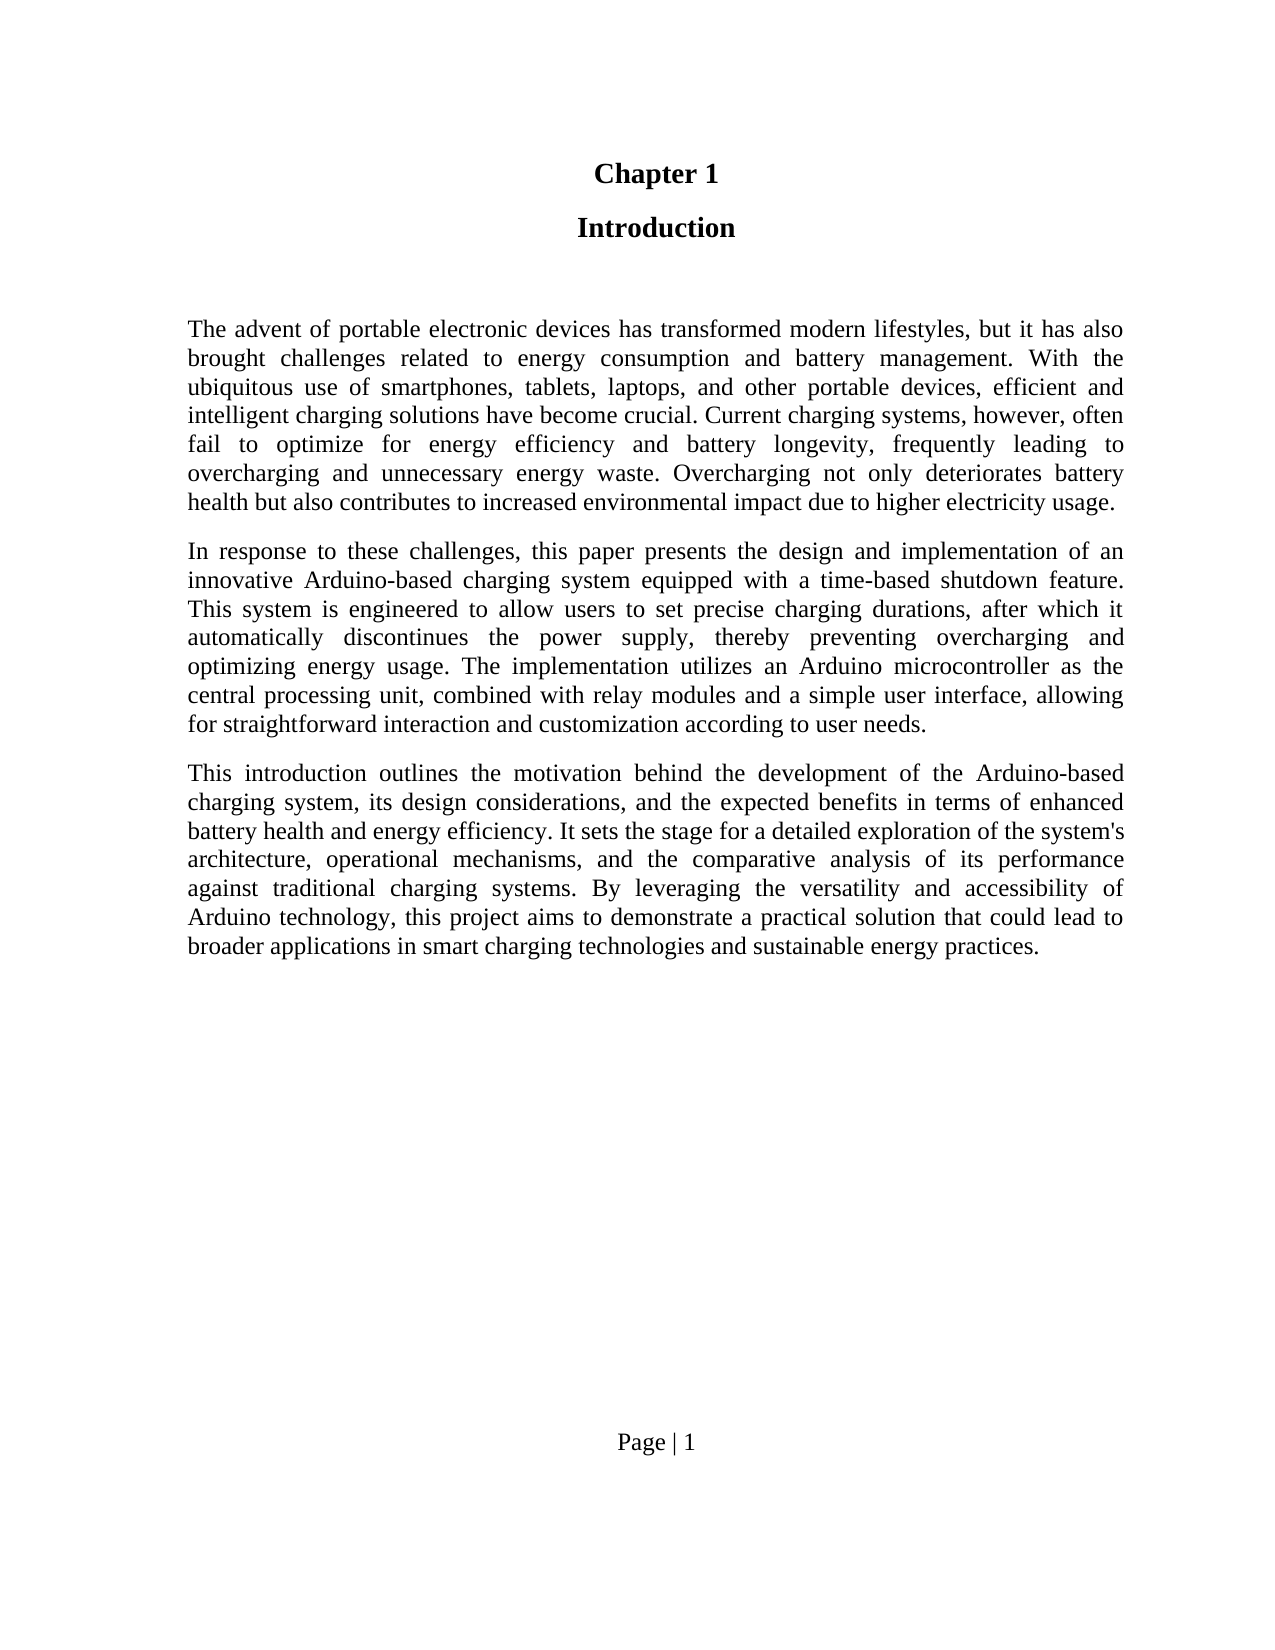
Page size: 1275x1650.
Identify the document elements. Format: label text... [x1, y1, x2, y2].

text In response to these challenges, this paper presents the design and implementation of an innovative Arduino-based charging system equipped with a time-based shutdown feature. This system is engineered to allow users to set precise charging durations, after which it automatically discontinues the power supply, thereby preventing overcharging and optimizing energy usage. The implementation utilizes an Arduino microcontroller as the central processing unit, combined with relay modules and a simple user interface, allowing for straightforward interaction and customization according to user needs. [187, 536, 1125, 737]
text Introduction [187, 210, 1125, 244]
text The advent of portable electronic devices has transformed modern lifestyles, but it has also brought challenges related to energy consumption and battery management. With the ubiquitous use of smartphones, tablets, laptops, and other portable devices, efficient and intelligent charging solutions have become crucial. Current charging systems, however, often fail to optimize for energy efficiency and battery longevity, frequently leading to overcharging and unnecessary energy waste. Overcharging not only deteriorates battery health but also contributes to increased environmental impact due to higher electricity usage. [187, 314, 1125, 515]
text Page | 1 [187, 1427, 1125, 1455]
text This introduction outlines the motivation behind the development of the Arduino-based charging system, its design considerations, and the expected benefits in terms of enhanced battery health and energy efficiency. It sets the stage for a detailed exploration of the system's architecture, operational mechanisms, and the comparative analysis of its performance against traditional charging systems. By leveraging the versatility and accessibility of Arduino technology, this project aims to demonstrate a practical solution that could lead to broader applications in smart charging technologies and sustainable energy practices. [187, 758, 1125, 959]
text Chapter 1 [187, 156, 1125, 189]
